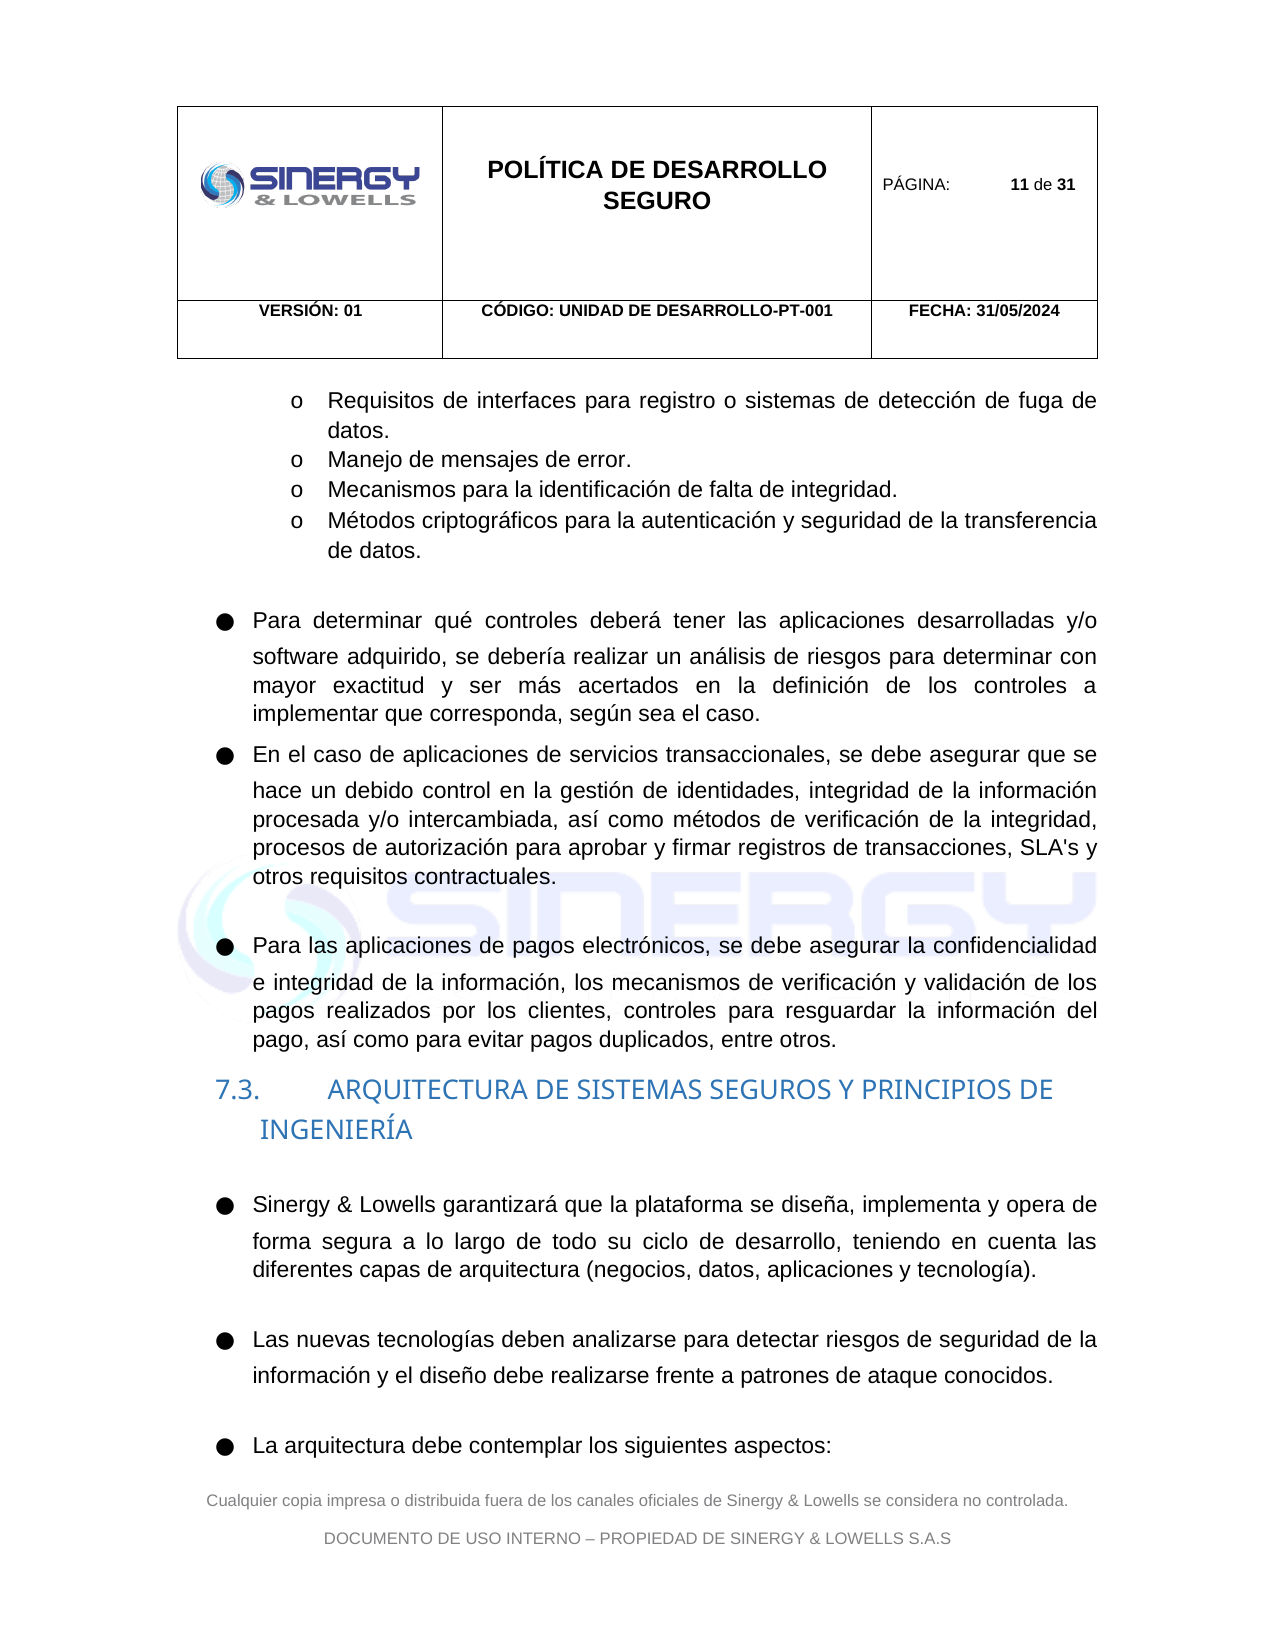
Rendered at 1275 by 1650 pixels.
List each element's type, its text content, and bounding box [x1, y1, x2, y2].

list Las nuevas tecnologías deben analizarse para detectar riesgos de seguridad de la información y el diseño debe realizarse frente a patrones de ataque conocidos. [215, 1313, 1098, 1388]
list Manejo de mensajes de error. [290, 446, 1098, 474]
picture [201, 162, 420, 208]
list Métodos criptográficos para la autenticación y seguridad de la transferencia de datos. [290, 507, 1098, 563]
list Sinergy & Lowells garantizará que la plataforma se diseña, implementa y opera de forma segura a lo largo de todo su ciclo de desarrollo, teniendo en cuenta las diferentes capas de arquitectura (negocios, datos, aplicaciones y tecnología). [215, 1179, 1098, 1283]
list Para determinar qué controles deberá tener las aplicaciones desarrolladas y/o software adquirido, se debería realizar un análisis de riesgos para determinar con mayor exactitud y ser más acertados en la definición de los controles a implementar que corresponda, según sea el caso. [215, 594, 1098, 726]
list Mecanismos para la identificación de falta de integridad. [290, 476, 1098, 504]
list La arquitectura debe contemplar los siguientes aspectos: [215, 1419, 1098, 1466]
list En el caso de aplicaciones de servicios transaccionales, se debe asegurar que se hace un debido control en la gestión de identidades, integridad de la información procesada y/o intercambiada, así como métodos de verificación de la integridad, procesos de autorización para aprobar y firmar registros de transacciones, SLA's y otros requisitos contractuales. [215, 728, 1098, 889]
list Requisitos de interfaces para registro o sistemas de detección de fuga de datos. [290, 387, 1098, 444]
list Para las aplicaciones de pagos electrónicos, se debe asegurar la confidencialidad e integridad de la información, los mecanismos de verificación y validación de los pagos realizados por los clientes, controles para resguardar la información del pago, así como para evitar pagos duplicados, entre otros. [215, 920, 1098, 1052]
subtitle ARQUITECTURA DE SISTEMAS SEGUROS Y PRINCIPIOS DE INGENIERÍA [215, 1071, 1098, 1147]
